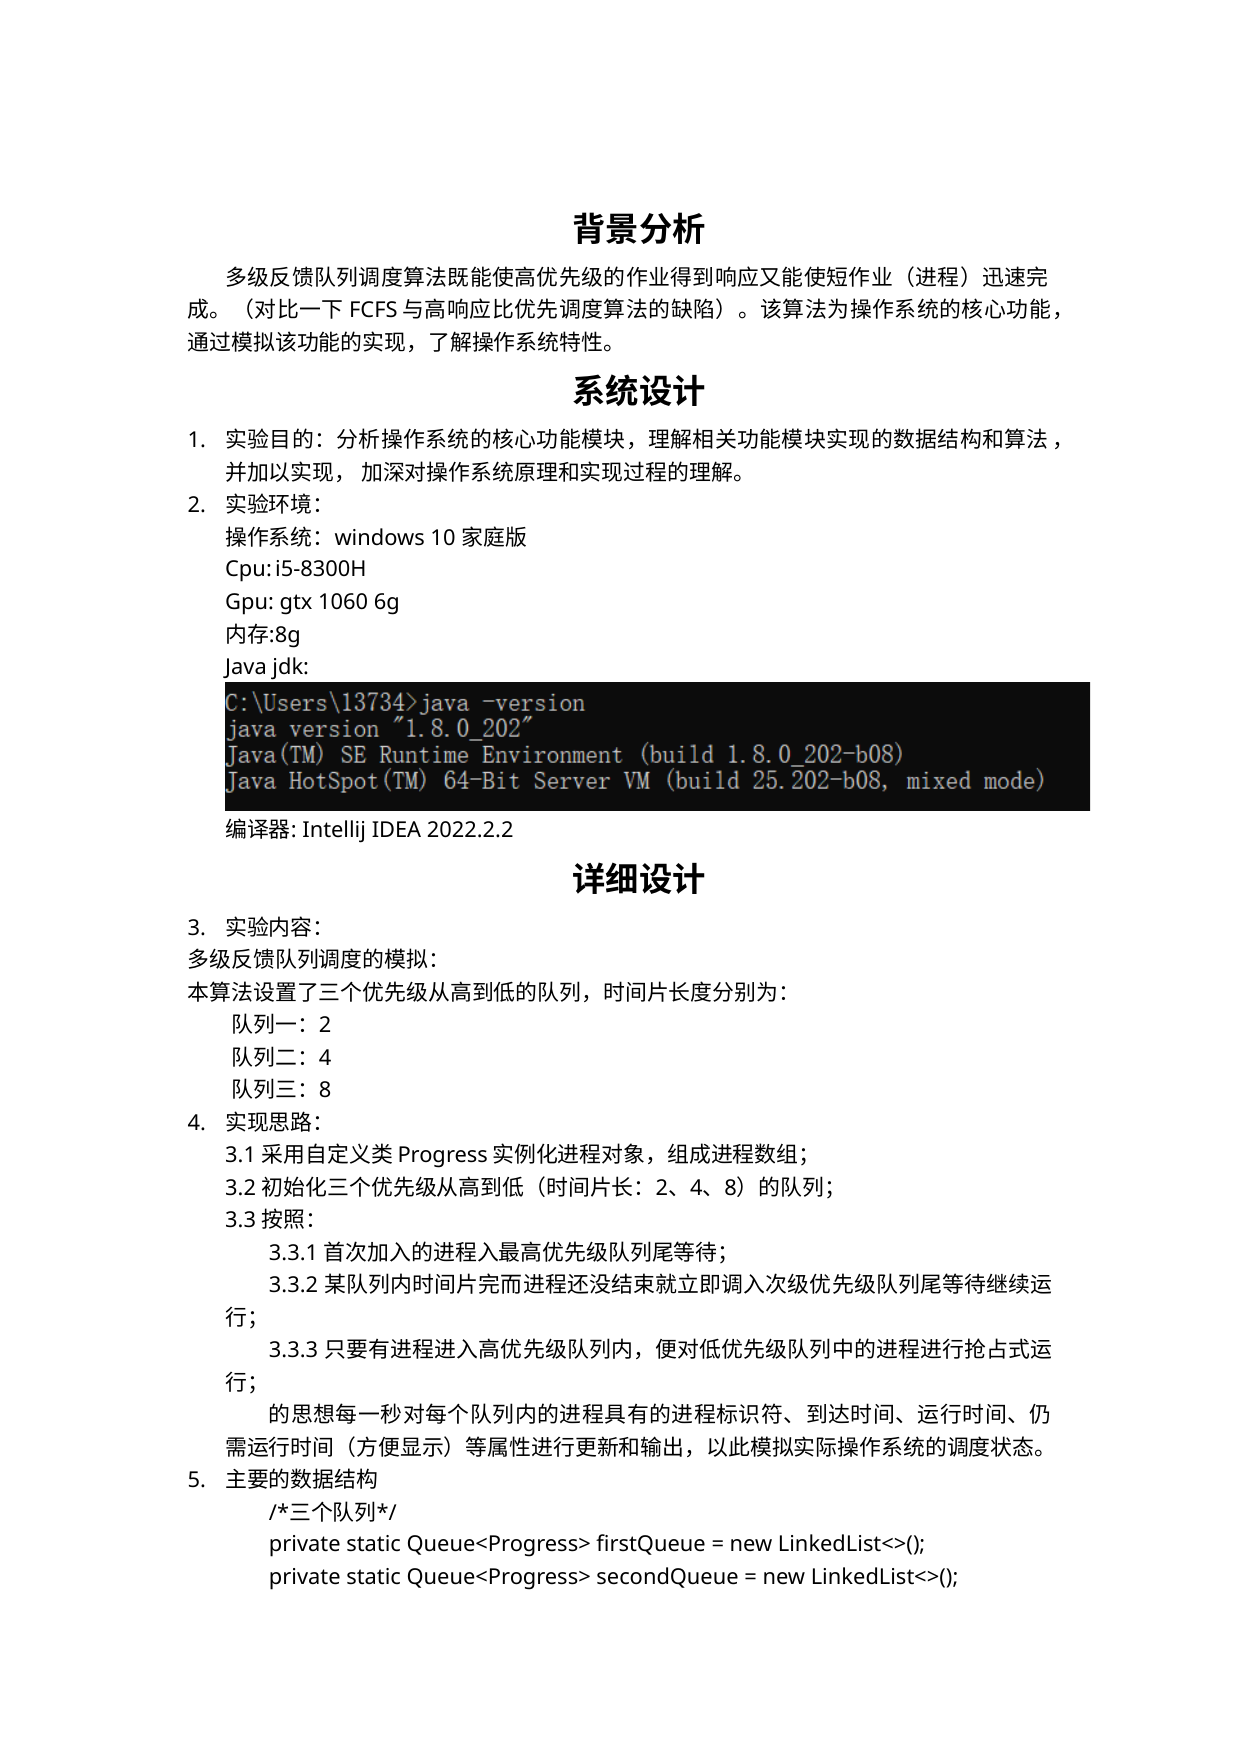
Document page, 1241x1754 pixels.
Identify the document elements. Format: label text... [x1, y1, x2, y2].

list 3.3.2 某队列内时间片完而进程还没结束就立即调入次级优先级队列尾等待继续运行； [225, 1267, 1053, 1332]
list 实验环境： [187, 487, 1053, 519]
list 详细设计 [225, 844, 1053, 909]
list /*三个队列*/ [225, 1494, 1053, 1527]
picture [225, 682, 1091, 811]
list Cpu: i5-8300H [225, 552, 1053, 584]
text 本算法设置了三个优先级从高到低的队列，时间片长度分别为： [187, 974, 1053, 1007]
list Java jdk: [225, 649, 1053, 682]
list 主要的数据结构 [187, 1462, 1053, 1494]
list 操作系统：windows 10 家庭版 [225, 519, 1053, 552]
list 内存:8g [225, 617, 1053, 649]
text 多级反馈队列调度算法既能使高优先级的作业得到响应又能使短作业（进程）迅速完成。（对比一下FCFS与高响应比优先调度算法的缺陷）。该算法为操作系统的核心功能，通过模拟该功能的实现，了解操作系统特性。 [187, 259, 1053, 357]
text 队列三：8 [187, 1072, 1053, 1104]
list private static Queue<Progress> firstQueue = new LinkedList<>(); [225, 1527, 1053, 1559]
text 3.1 采用自定义类Progress实例化进程对象，组成进程数组； [187, 1137, 1053, 1169]
text 3.2 初始化三个优先级从高到低（时间片长：2、4、8）的队列； [187, 1169, 1053, 1202]
text 3.3.1 首次加入的进程入最高优先级队列尾等待； [225, 1234, 1053, 1267]
list 实验目的：分析操作系统的核心功能模块，理解相关功能模块实现的数据结构和算法，并加以实现， 加深对操作系统原理和实现过程的理解。 [187, 422, 1053, 487]
list 编译器: Intellij IDEA 2022.2.2 [225, 812, 1053, 844]
list private static Queue<Progress> secondQueue = new LinkedList<>(); [225, 1559, 1053, 1592]
list 3.3.3 只要有进程进入高优先级队列内，便对低优先级队列中的进程进行抢占式运行； [225, 1332, 1053, 1397]
list 背景分析 [225, 194, 1053, 259]
list 的思想每一秒对每个队列内的进程具有的进程标识符、到达时间、运行时间、仍需运行时间（方便显示）等属性进行更新和输出，以此模拟实际操作系统的调度状态。 [225, 1397, 1053, 1462]
list Gpu: gtx 1060 6g [225, 584, 1053, 617]
text 队列一：2 [187, 1007, 1053, 1039]
text 队列二：4 [187, 1039, 1053, 1072]
list 系统设计 [225, 357, 1053, 422]
text 3.3 按照： [187, 1202, 1053, 1234]
list 实验内容： [187, 909, 1053, 942]
text 多级反馈队列调度的模拟： [187, 942, 1053, 974]
list 实现思路： [187, 1104, 1053, 1137]
